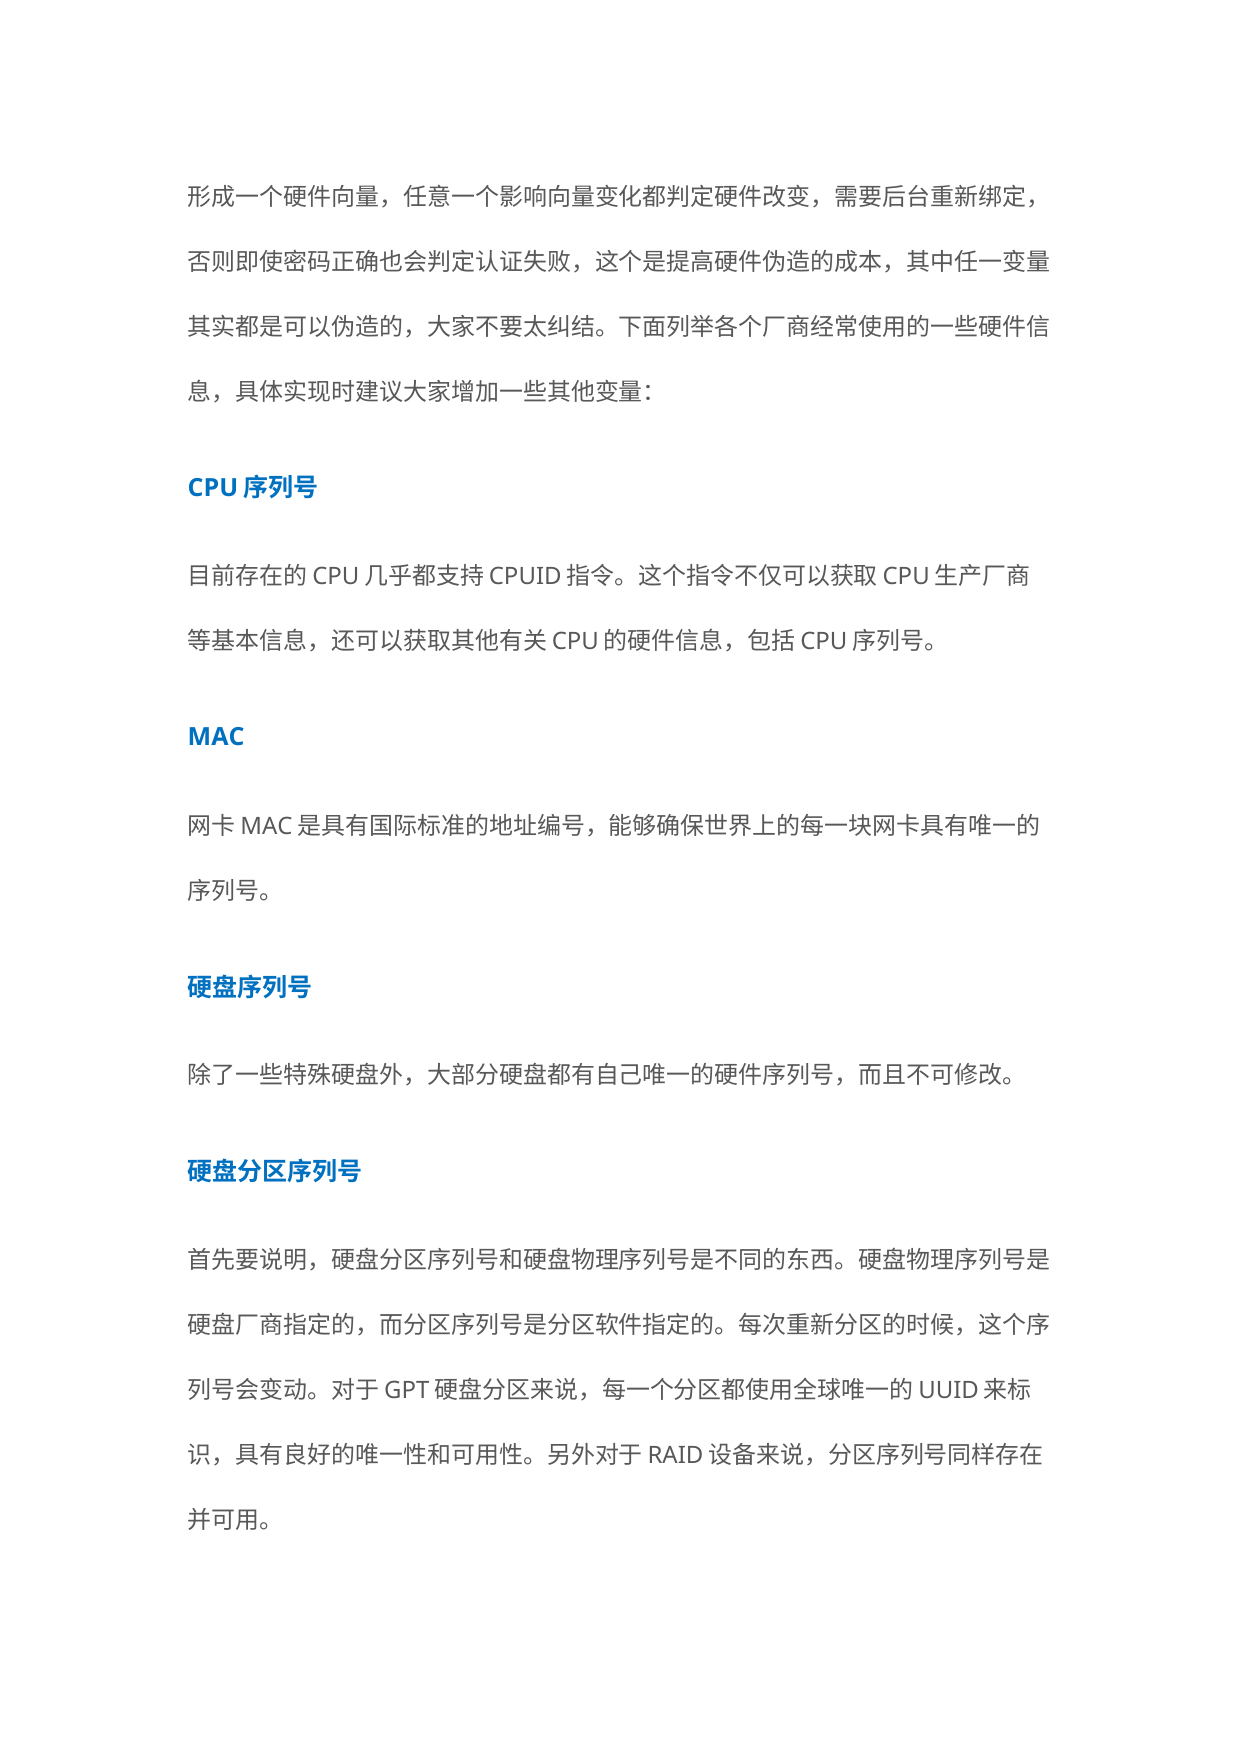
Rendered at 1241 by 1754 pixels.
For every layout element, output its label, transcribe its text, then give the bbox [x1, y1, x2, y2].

text 首先要说明，硬盘分区序列号和硬盘物理序列号是不同的东西。硬盘物理序列号是硬盘厂商指定的，而分区序列号是分区软件指定的。每次重新分区的时候，这个序列号会变动。对于GPT硬盘分区来说，每一个分区都使用全球唯一的UUID来标识，具有良好的唯一性和可用性。另外对于RAID设备来说，分区序列号同样存在并可用。 [187, 1226, 1053, 1551]
subtitle MAC [187, 703, 1053, 768]
subtitle 硬盘序列号 [187, 953, 1053, 1018]
text 网卡MAC是具有国际标准的地址编号，能够确保世界上的每一块网卡具有唯一的序列号。 [187, 791, 1053, 921]
text 目前存在的CPU几乎都支持CPUID指令。这个指令不仅可以获取CPU生产厂商等基本信息，还可以获取其他有关CPU的硬件信息，包括CPU序列号。 [187, 542, 1053, 672]
subtitle 硬盘分区序列号 [187, 1137, 1053, 1202]
text 除了一些特殊硬盘外，大部分硬盘都有自己唯一的硬件序列号，而且不可修改。 [187, 1041, 1053, 1106]
subtitle CPU序列号 [187, 453, 1053, 518]
